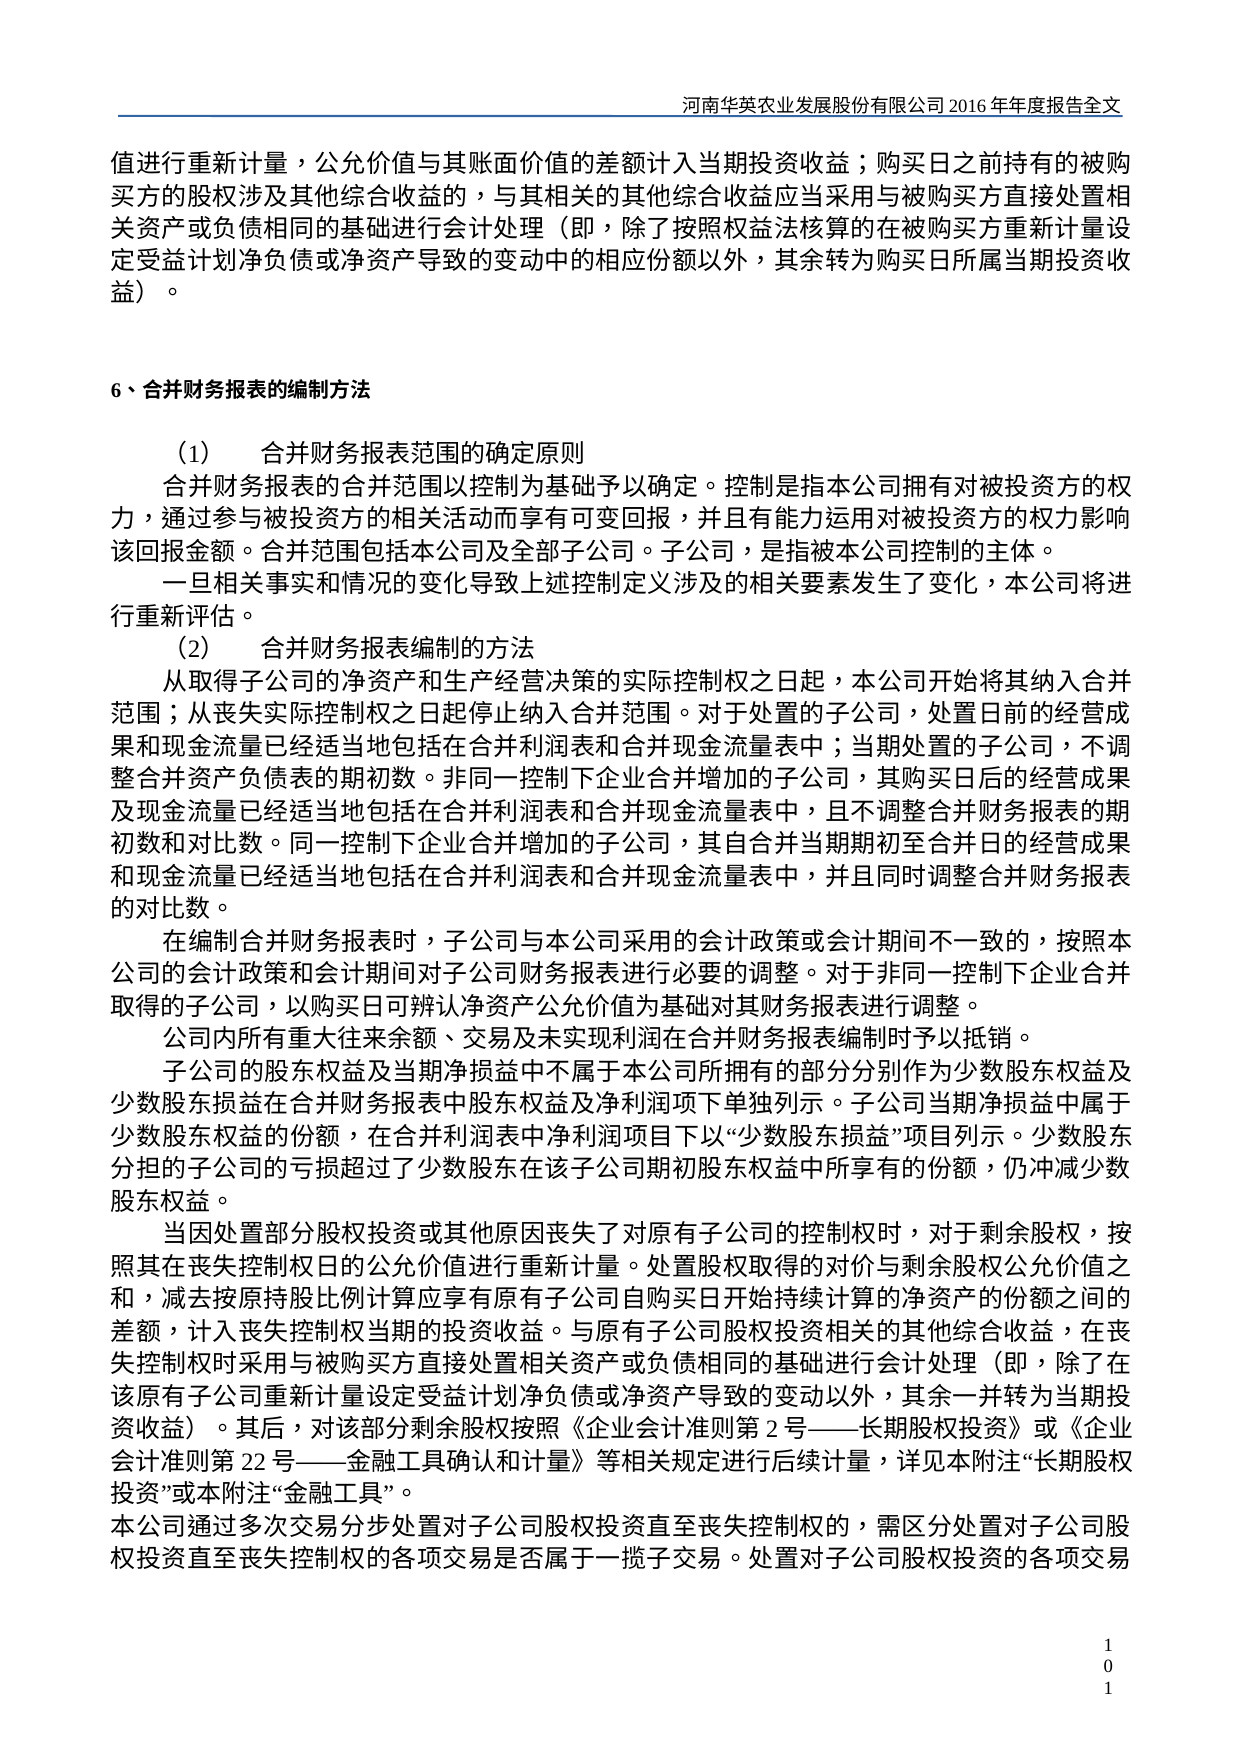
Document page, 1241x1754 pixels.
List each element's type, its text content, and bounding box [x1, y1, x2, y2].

text 在编制合并财务报表时，子公司与本公司采用的会计政策或会计期间不一致的，按照本 公司的会计政策和会计期间对子公司财务报表进行必要的调整。对于非同一控制下企业合并 取得的子公司，以购买日可辨认净资产公允价值为基础对其财务报表进行调整。 [111, 924, 1133, 1021]
text （1） 合并财务报表范围的确定原则 [111, 436, 1133, 469]
text 从取得子公司的净资产和生产经营决策的实际控制权之日起，本公司开始将其纳入合并 范围；从丧失实际控制权之日起停止纳入合并范围。对于处置的子公司，处置日前的经营成 果和现金流量已经适当地包括在合并利润表和合并现金流量表中；当期处置的子公司，不调 整合并资产负债表的期初数。非同一控制下企业合并增加的子公司，其购买日后的经营成果 及现金流量已经适当地包括在合并利润表和合并现金流量表中，且不调整合并财务报表的期 初数和对比数。同一控制下企业合并增加的子公司，其自合并当期期初至合并日的经营成果 和现金流量已经适当地包括在合并利润表和合并现金流量表中，并且同时调整合并财务报表 的对比数。 [111, 664, 1133, 924]
text 合并财务报表的合并范围以控制为基础予以确定。控制是指本公司拥有对被投资方的权 力，通过参与被投资方的相关活动而享有可变回报，并且有能力运用对被投资方的权力影响 该回报金额。合并范围包括本公司及全部子公司。子公司，是指被本公司控制的主体。 [111, 469, 1133, 566]
text 当因处置部分股权投资或其他原因丧失了对原有子公司的控制权时，对于剩余股权，按 照其在丧失控制权日的公允价值进行重新计量。处置股权取得的对价与剩余股权公允价值之 和，减去按原持股比例计算应享有原有子公司自购买日开始持续计算的净资产的份额之间的 差额，计入丧失控制权当期的投资收益。与原有子公司股权投资相关的其他综合收益，在丧 失控制权时采用与被购买方直接处置相关资产或负债相同的基础进行会计处理（即，除了在 该原有子公司重新计量设定受益计划净负债或净资产导致的变动以外，其余一并转为当期投 资收益）。其后，对该部分剩余股权按照《企业会计准则第2号——长期股权投资》或《企业 会计准则第22号——金融工具确认和计量》等相关规定进行后续计量，详见本附注“长期股权 投资”或本附注“金融工具”。 [111, 1216, 1133, 1509]
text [111, 147, 1133, 308]
text 6、合并财务报表的编制方法 [111, 375, 1133, 403]
text 公司内所有重大往来余额、交易及未实现利润在合并财务报表编制时予以抵销。 [111, 1021, 1133, 1054]
text 子公司的股东权益及当期净损益中不属于本公司所拥有的部分分别作为少数股东权益及 少数股东损益在合并财务报表中股东权益及净利润项下单独列示。子公司当期净损益中属于 少数股东权益的份额，在合并利润表中净利润项目下以“少数股东损益”项目列示。少数股东 分担的子公司的亏损超过了少数股东在该子公司期初股东权益中所享有的份额，仍冲减少数 股东权益。 [111, 1054, 1133, 1216]
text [111, 1509, 1133, 1574]
text 一旦相关事实和情况的变化导致上述控制定义涉及的相关要素发生了变化，本公司将进 行重新评估。 [111, 566, 1133, 631]
text （2） 合并财务报表编制的方法 [111, 631, 1133, 664]
